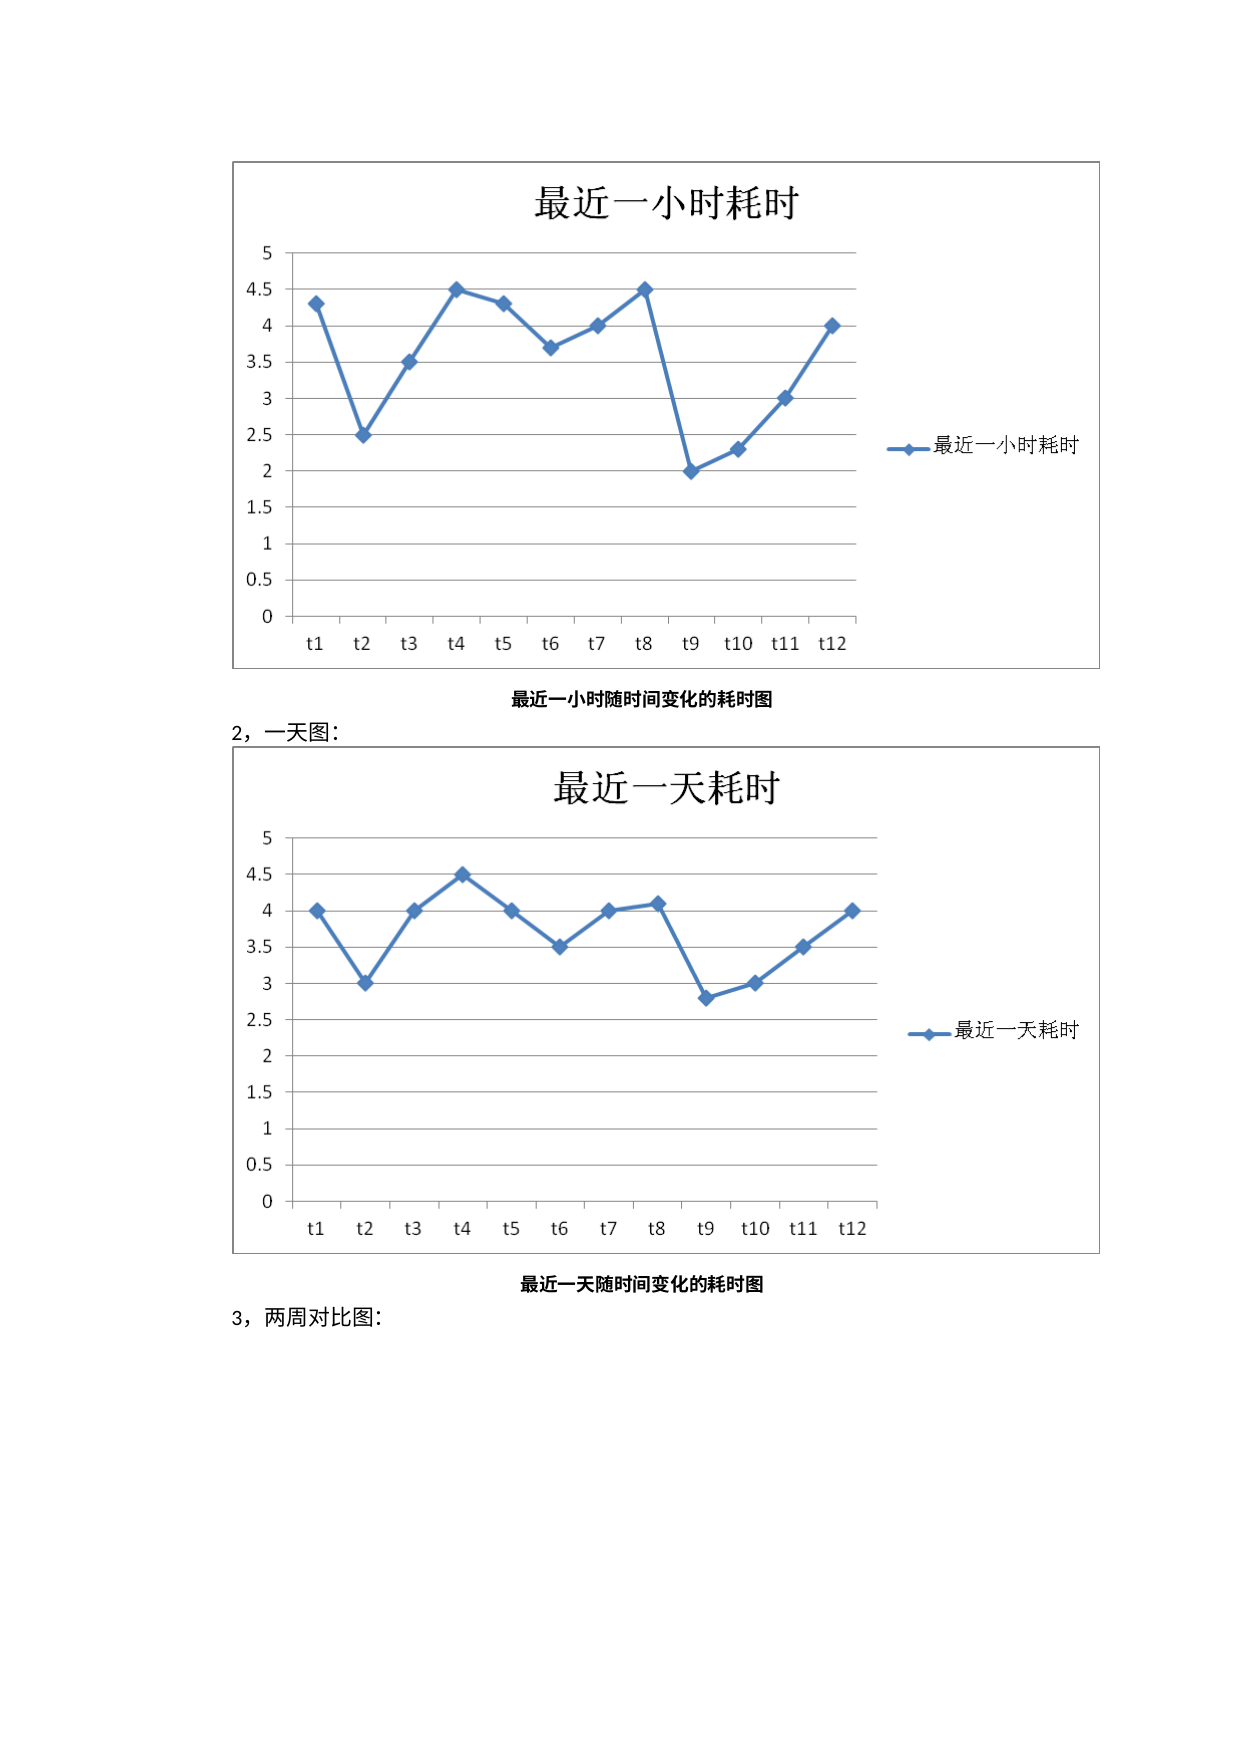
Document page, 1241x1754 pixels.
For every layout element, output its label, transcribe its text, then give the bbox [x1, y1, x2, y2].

picture [231, 746, 1100, 1254]
text 2，一天图： [187, 714, 1053, 747]
list 3，两周对比图： [231, 1299, 1053, 1332]
list 最近一天随时间变化的耗时图 [231, 1267, 1053, 1299]
list 最近一小时随时间变化的耗时图 [231, 682, 1053, 714]
picture [231, 161, 1100, 669]
